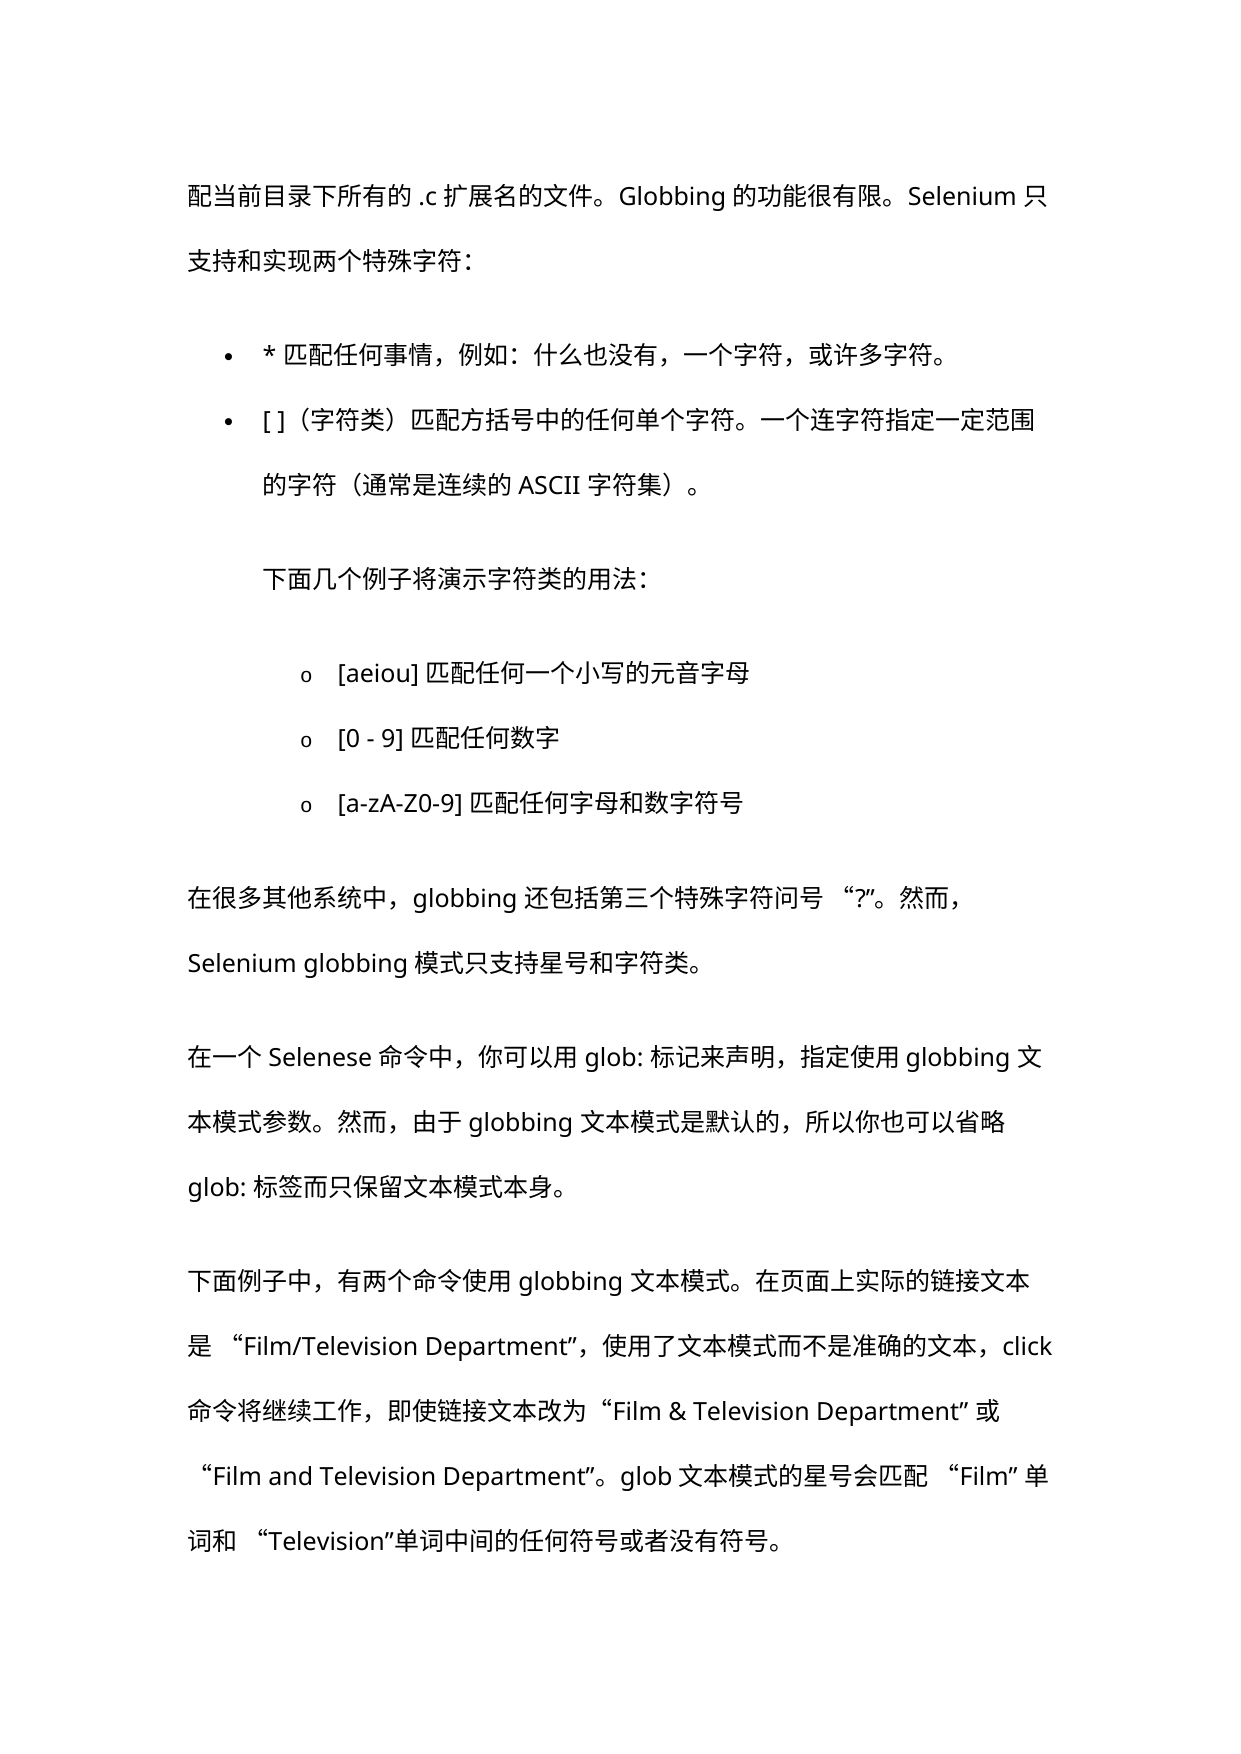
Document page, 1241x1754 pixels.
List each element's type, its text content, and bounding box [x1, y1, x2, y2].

list [ ]（字符类）匹配方括号中的任何单个字符。一个连字符指定一定范围的字符（通常是连续的 ASCII 字符集）。 [225, 386, 1053, 516]
list [0 - 9] 匹配任何数字 [300, 704, 1053, 769]
text 下面例子中，有两个命令使用 globbing 文本模式。在页面上实际的链接文本是 “Film/Television Department”，使用了文本模式而不是准确的文本，click 命令将继续工作，即使链接文本改为“Film & Television Department” 或 “Film and Television Department”。glob 文本模式的星号会匹配 “Film” 单词和 “Television”单词中间的任何符号或者没有符号。 [187, 1247, 1053, 1572]
text 在一个 Selenese 命令中，你可以用 glob: 标记来声明，指定使用 globbing 文本模式参数。然而，由于 globbing 文本模式是默认的，所以你也可以省略 glob: 标签而只保留文本模式本身。 [187, 1023, 1053, 1218]
list * 匹配任何事情，例如：什么也没有，一个字符，或许多字符。 [225, 321, 1053, 386]
list [a-zA-Z0-9] 匹配任何字母和数字符号 [300, 769, 1053, 834]
list [aeiou] 匹配任何一个小写的元音字母 [300, 639, 1053, 704]
text 下面几个例子将演示字符类的用法： [262, 545, 1053, 610]
text 在很多其他系统中，globbing 还包括第三个特殊字符问号 “?”。然而，Selenium globbing 模式只支持星号和字符类。 [187, 864, 1053, 994]
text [187, 162, 1053, 292]
